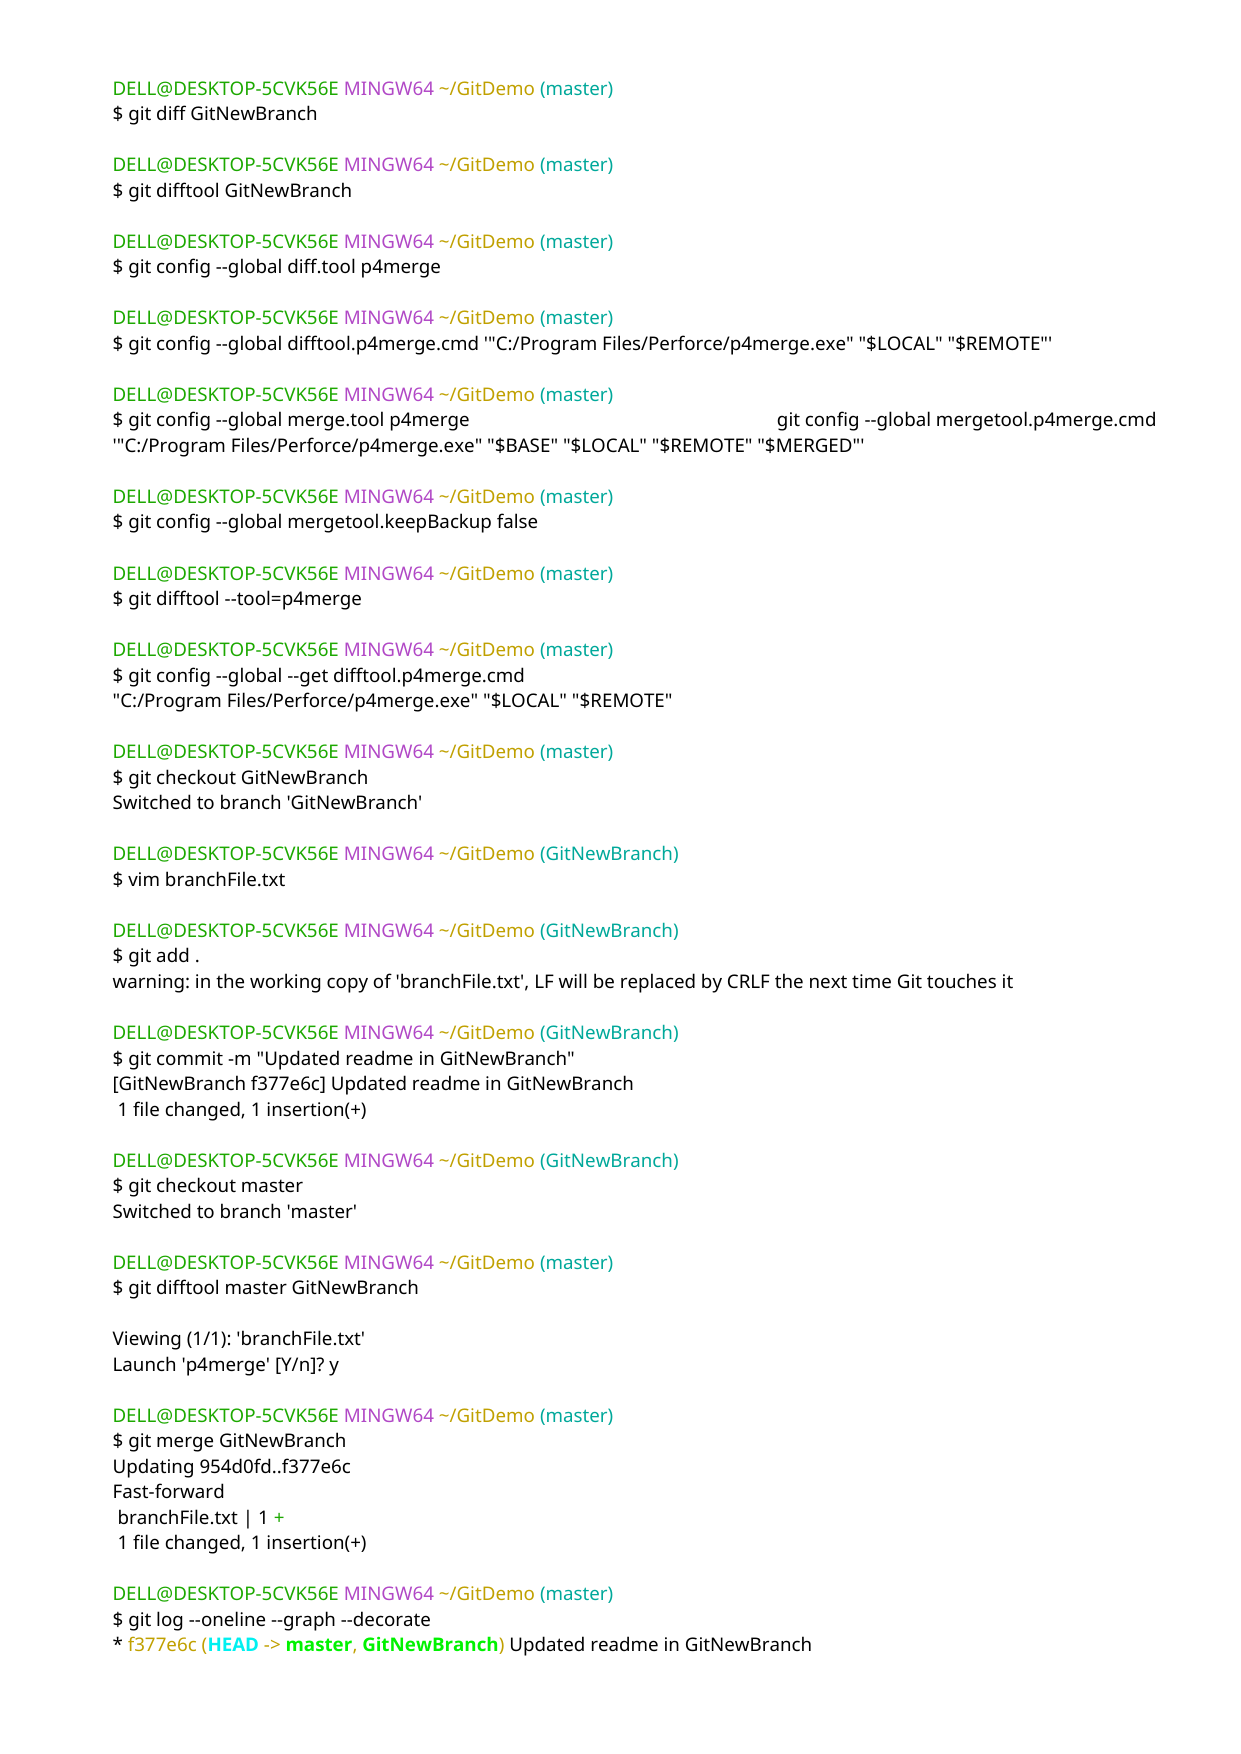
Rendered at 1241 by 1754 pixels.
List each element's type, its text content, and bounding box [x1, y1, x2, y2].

text DELL@DESKTOP-5CVK56E MINGW64 ~/GitDemo (master) [112, 75, 1165, 101]
text DELL@DESKTOP-5CVK56E MINGW64 ~/GitDemo (GitNewBranch) [112, 1019, 1165, 1045]
text branchFile.txt | 1 + [112, 1504, 1165, 1530]
text $ git checkout master [112, 1172, 1165, 1198]
text "C:/Program Files/Perforce/p4merge.exe" "$LOCAL" "$REMOTE" [112, 687, 1165, 713]
text $ git config --global difftool.p4merge.cmd '"C:/Program Files/Perforce/p4merge.exe" "$LOCAL" "$REMOTE"' [112, 330, 1165, 356]
text $ git difftool master GitNewBranch [112, 1274, 1165, 1300]
text DELL@DESKTOP-5CVK56E MINGW64 ~/GitDemo (master) [112, 228, 1165, 254]
text $ git config --global mergetool.keepBackup false [112, 509, 1165, 534]
text Updating 954d0fd..f377e6c [112, 1453, 1165, 1479]
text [112, 1581, 1165, 1606]
text $ git config --global diff.tool p4merge [112, 254, 1165, 279]
text DELL@DESKTOP-5CVK56E MINGW64 ~/GitDemo (master) [112, 483, 1165, 509]
text $ git checkout GitNewBranch [112, 764, 1165, 789]
text Switched to branch 'master' [112, 1198, 1165, 1223]
text DELL@DESKTOP-5CVK56E MINGW64 ~/GitDemo (master) [112, 305, 1165, 330]
text DELL@DESKTOP-5CVK56E MINGW64 ~/GitDemo (GitNewBranch) [112, 841, 1165, 866]
text DELL@DESKTOP-5CVK56E MINGW64 ~/GitDemo (master) [112, 381, 1165, 407]
text $ git add . [112, 943, 1165, 968]
text DELL@DESKTOP-5CVK56E MINGW64 ~/GitDemo (master) [112, 1402, 1165, 1428]
text * f377e6c (HEAD -> master, GitNewBranch) Updated readme in GitNewBranch [112, 1632, 1165, 1657]
text Switched to branch 'GitNewBranch' [112, 789, 1165, 815]
text $ git commit -m "Updated readme in GitNewBranch" [112, 1045, 1165, 1070]
text 1 file changed, 1 insertion(+) [112, 1096, 1165, 1121]
text [GitNewBranch f377e6c] Updated readme in GitNewBranch [112, 1070, 1165, 1096]
text DELL@DESKTOP-5CVK56E MINGW64 ~/GitDemo (master) [112, 1249, 1165, 1274]
text 1 file changed, 1 insertion(+) [112, 1530, 1165, 1555]
text $ git difftool --tool=p4merge [112, 585, 1165, 611]
text DELL@DESKTOP-5CVK56E MINGW64 ~/GitDemo (master) [112, 636, 1165, 662]
text $ git log --oneline --graph --decorate [112, 1606, 1165, 1632]
text Launch 'p4merge' [Y/n]? y [112, 1351, 1165, 1377]
text $ vim branchFile.txt [112, 866, 1165, 892]
text $ git config --global merge.tool p4merge git config --global mergetool.p4merge.cmd '"C:/Program Files/Perforce/p4merge.exe" "$BASE" "$LOCAL" "$REMOTE" "$MERGED"' [112, 407, 1165, 458]
text Fast-forward [112, 1479, 1165, 1504]
text $ git diff GitNewBranch [112, 101, 1165, 126]
text $ git difftool GitNewBranch [112, 177, 1165, 203]
text warning: in the working copy of 'branchFile.txt', LF will be replaced by CRLF the next time Git touches it [112, 968, 1165, 994]
text DELL@DESKTOP-5CVK56E MINGW64 ~/GitDemo (master) [112, 152, 1165, 177]
text DELL@DESKTOP-5CVK56E MINGW64 ~/GitDemo (GitNewBranch) [112, 1147, 1165, 1172]
text $ git config --global --get difftool.p4merge.cmd [112, 662, 1165, 687]
text DELL@DESKTOP-5CVK56E MINGW64 ~/GitDemo (master) [112, 560, 1165, 585]
text $ git merge GitNewBranch [112, 1428, 1165, 1453]
text DELL@DESKTOP-5CVK56E MINGW64 ~/GitDemo (GitNewBranch) [112, 917, 1165, 943]
text DELL@DESKTOP-5CVK56E MINGW64 ~/GitDemo (master) [112, 738, 1165, 764]
text Viewing (1/1): 'branchFile.txt' [112, 1326, 1165, 1351]
